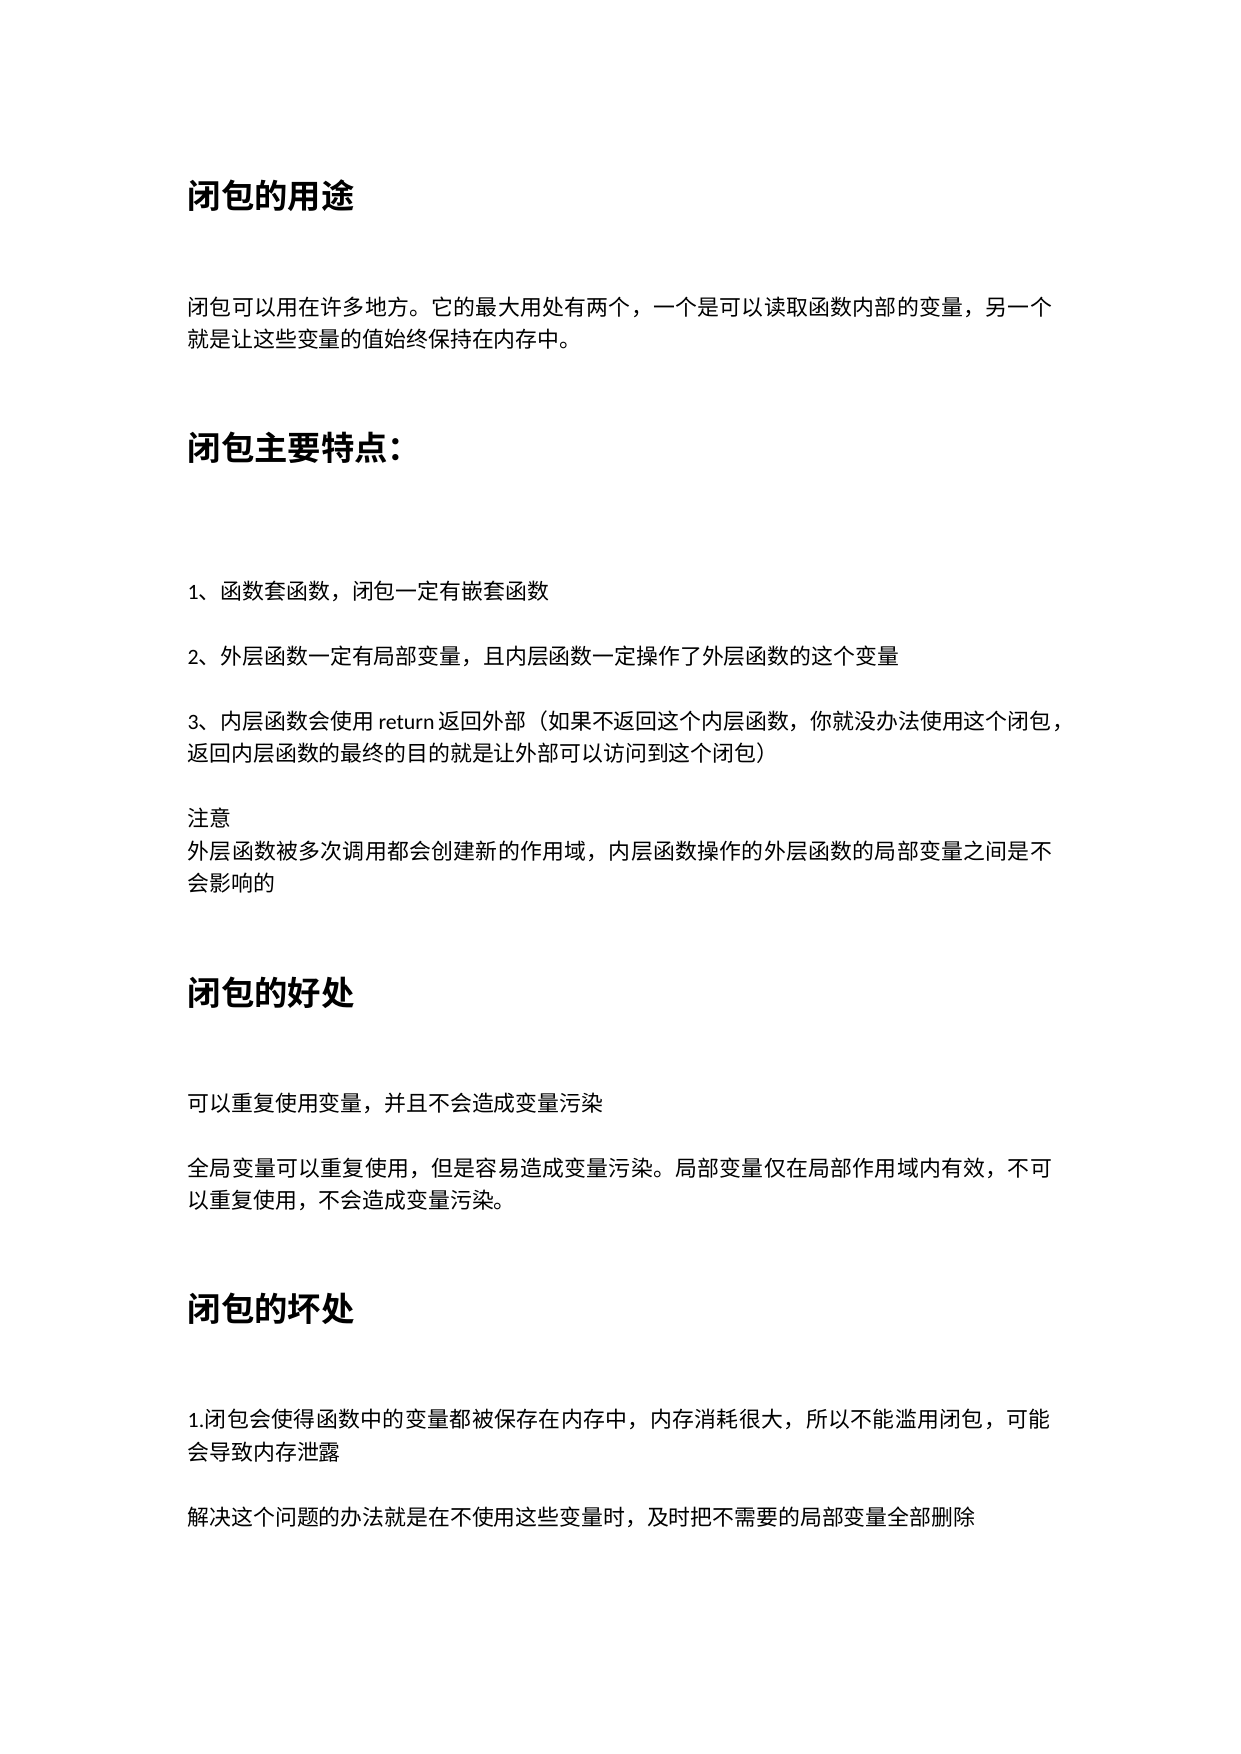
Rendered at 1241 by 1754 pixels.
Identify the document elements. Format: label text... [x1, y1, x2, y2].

text 可以重复使用变量，并且不会造成变量污染 [187, 1085, 1053, 1118]
subtitle 闭包的好处 [187, 958, 1053, 1023]
text 2、外层函数一定有局部变量，且内层函数一定操作了外层函数的这个变量 [187, 638, 1053, 671]
text 外层函数被多次调用都会创建新的作用域，内层函数操作的外层函数的局部变量之间是不会影响的 [187, 833, 1053, 898]
text 全局变量可以重复使用，但是容易造成变量污染。局部变量仅在局部作用域内有效，不可以重复使用，不会造成变量污染。 [187, 1150, 1053, 1215]
subtitle 闭包主要特点： [187, 414, 1053, 479]
text 3、内层函数会使用return返回外部（如果不返回这个内层函数，你就没办法使用这个闭包，返回内层函数的最终的目的就是让外部可以访问到这个闭包） [187, 703, 1053, 768]
subtitle 闭包的坏处 [187, 1275, 1053, 1340]
text 1、函数套函数，闭包一定有嵌套函数 [187, 573, 1053, 606]
text 解决这个问题的办法就是在不使用这些变量时，及时把不需要的局部变量全部删除 [187, 1499, 1053, 1532]
text 闭包可以用在许多地方。它的最大用处有两个，一个是可以读取函数内部的变量，另一个就是让这些变量的值始终保持在内存中。 [187, 289, 1053, 354]
subtitle 闭包的用途 [187, 162, 1053, 227]
text 注意 [187, 801, 1053, 833]
text 1.闭包会使得函数中的变量都被保存在内存中，内存消耗很大，所以不能滥用闭包，可能会导致内存泄露 [187, 1402, 1053, 1467]
